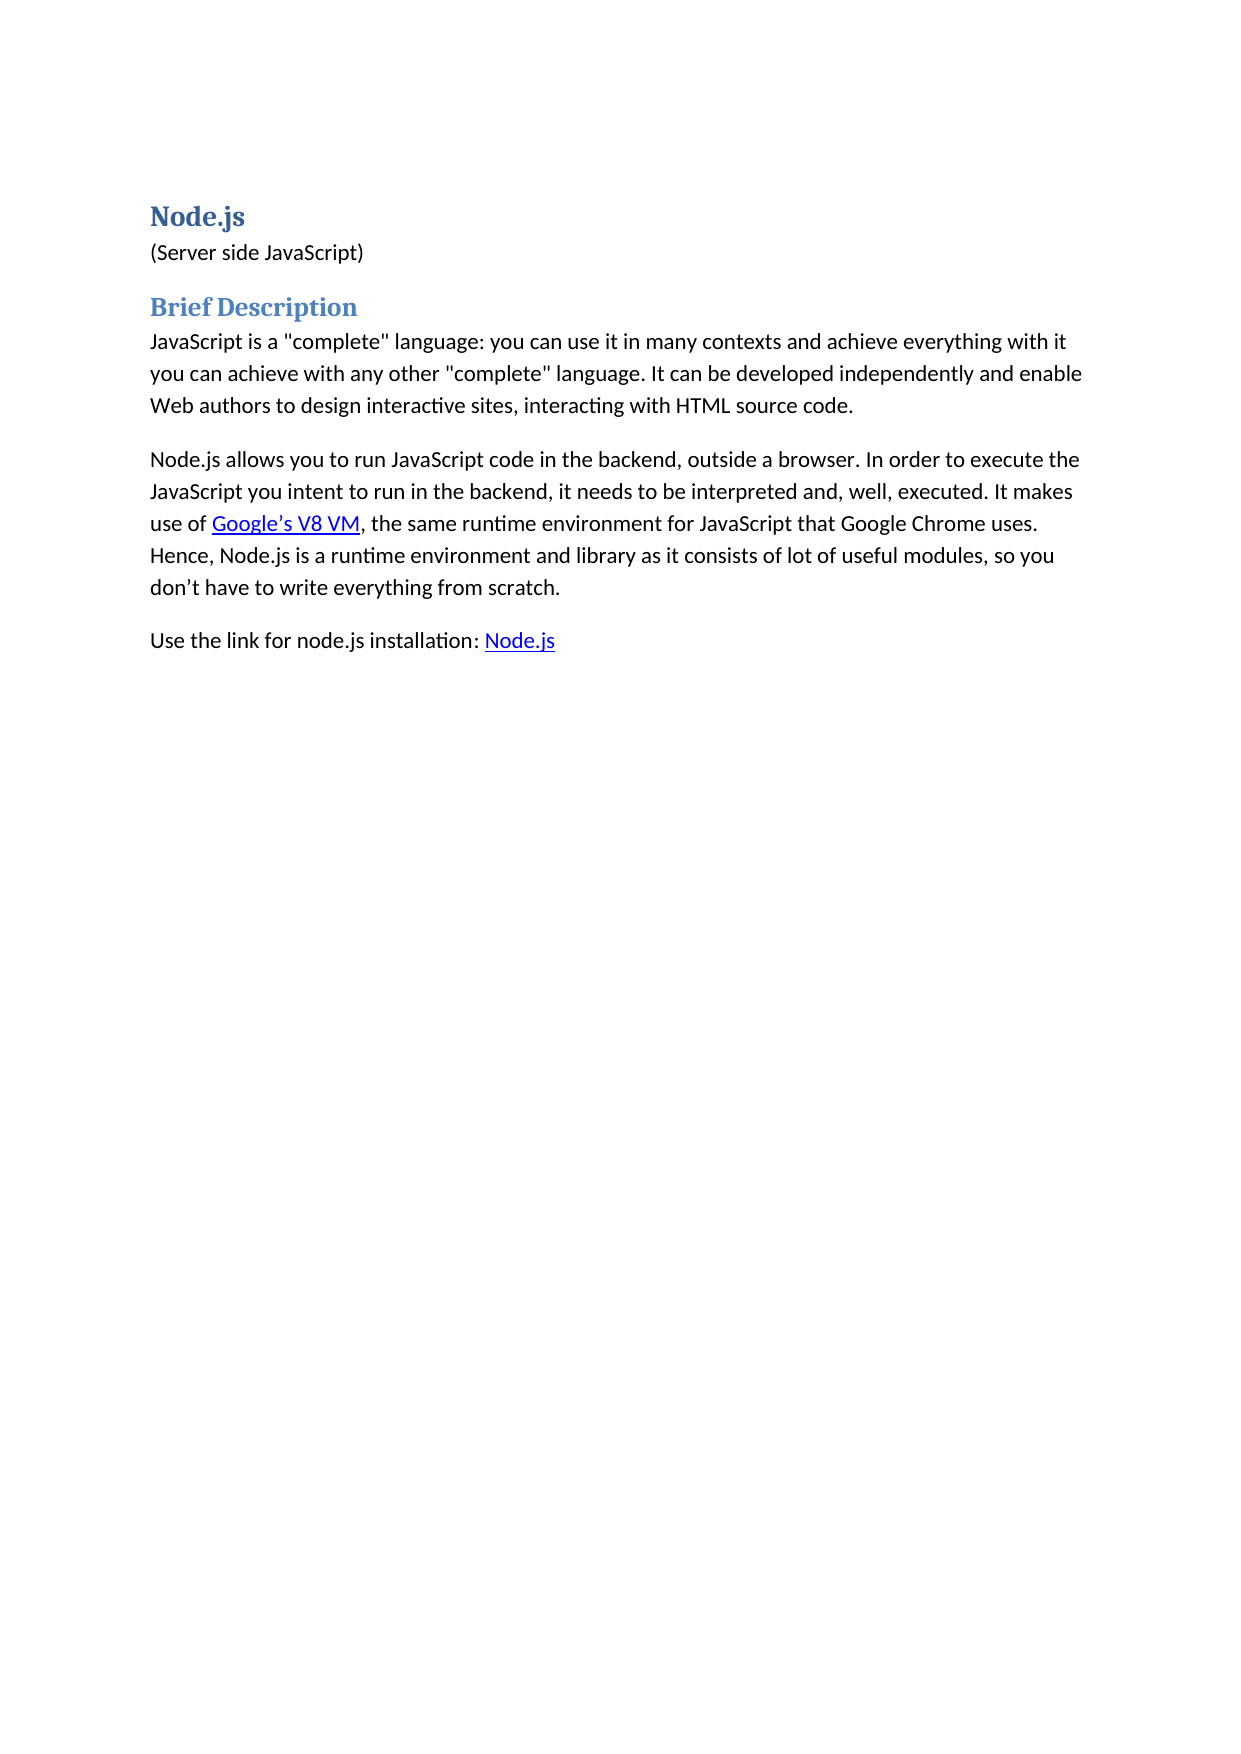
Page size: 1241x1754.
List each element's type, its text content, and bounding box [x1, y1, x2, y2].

text Node.js allows you to run JavaScript code in the backend, outside a browser. In order to execute the JavaScript you intent to run in the backend, it needs to be interpreted and, well, executed. It makes use of Google’s V8 VM, the same runtime environment for JavaScript that Google Chrome uses. Hence, Node.js is a runtime environment and library as it consists of lot of useful modules, so you don’t have to write everything from scratch. [150, 445, 1090, 601]
subtitle Brief Description [150, 292, 1090, 323]
text JavaScript is a "complete" language: you can use it in many contexts and achieve everything with it you can achieve with any other "complete" language. It can be developed independently and enable Web authors to design interactive sites, interacting with HTML source code. [150, 327, 1090, 420]
text (Server side JavaScript) [150, 238, 1090, 267]
text Use the link for node.js installation: Node.js [473, 626, 1090, 654]
subtitle Node.js [150, 200, 1090, 233]
